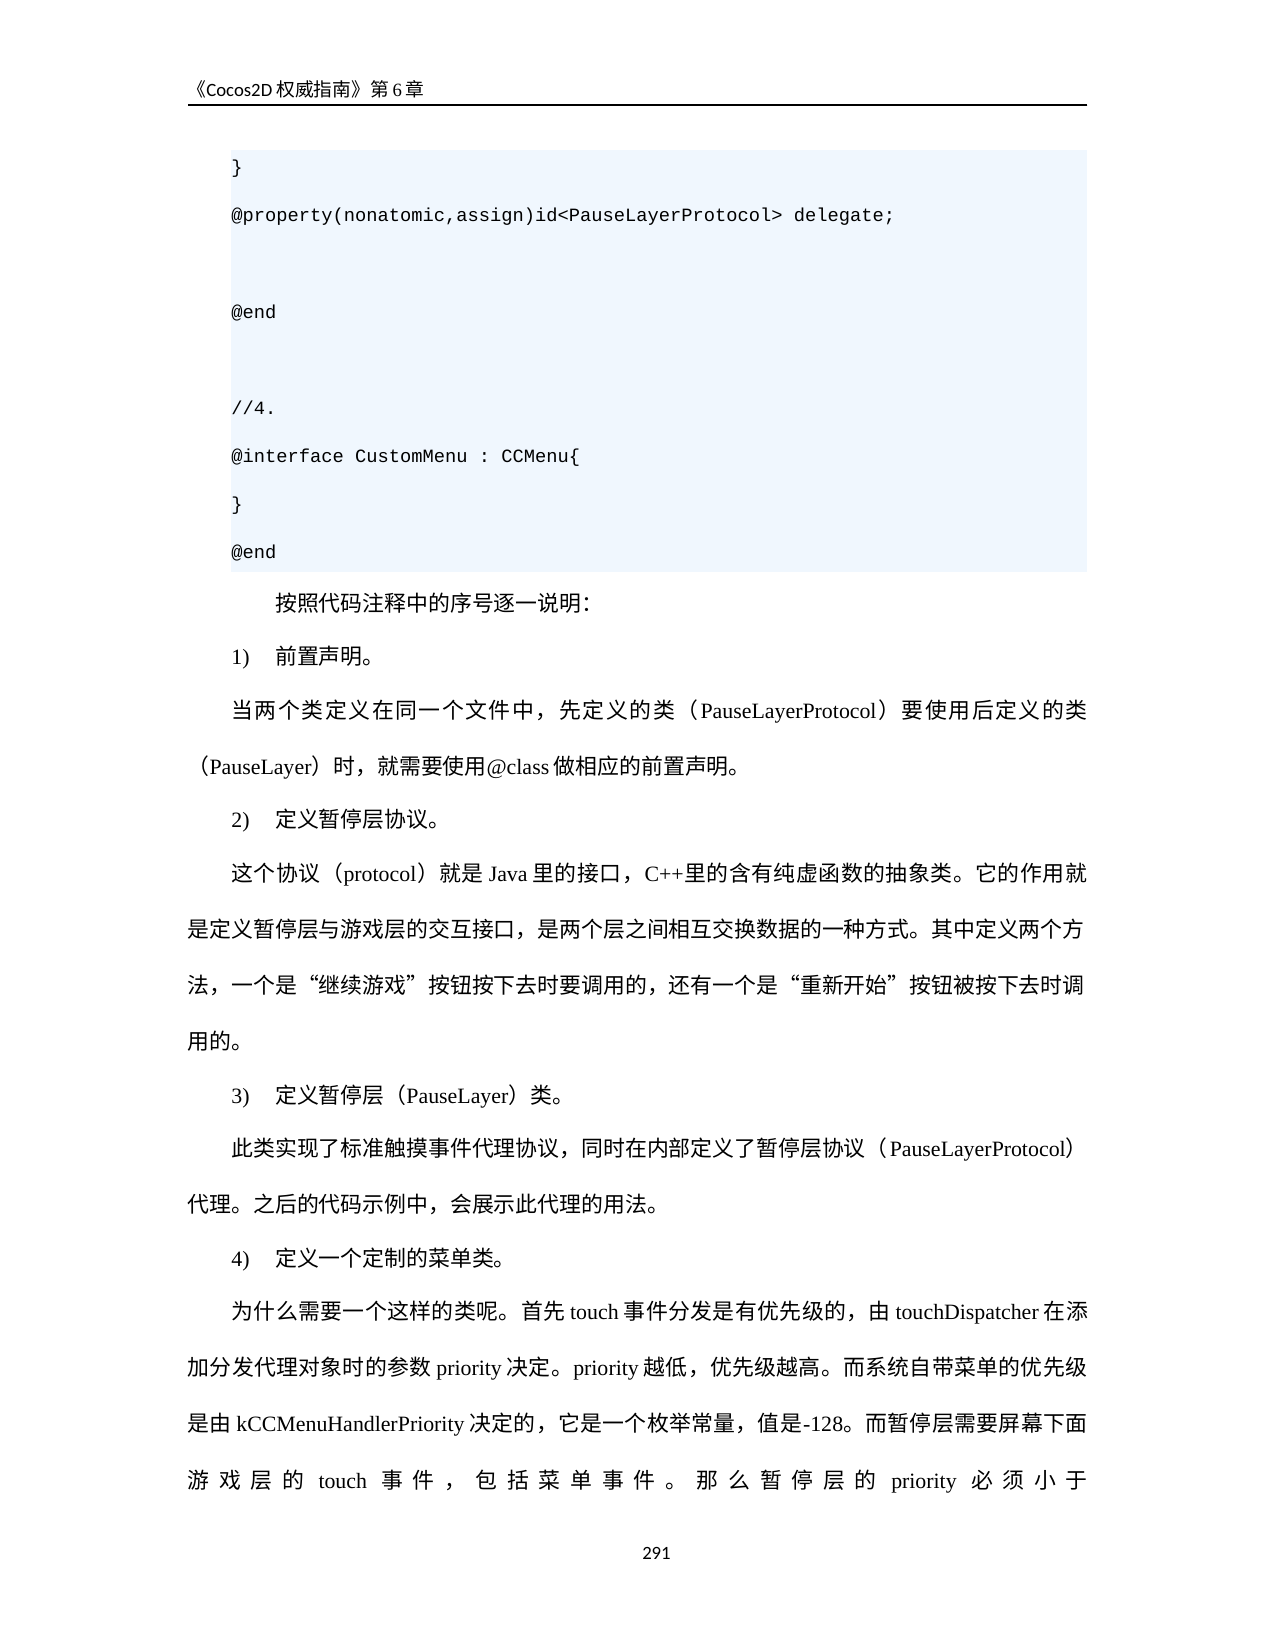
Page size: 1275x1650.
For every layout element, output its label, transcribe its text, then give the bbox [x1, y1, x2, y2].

list 定义暂停层协议。 [231, 799, 1087, 837]
text @end [231, 294, 1087, 332]
list 定义暂停层（PauseLayer）类。 [231, 1075, 1087, 1112]
text 当两个类定义在同一个文件中，先定义的类（PauseLayerProtocol）要使用后定义的类（PauseLayer）时，就需要使用@class做相应的前置声明。 [187, 690, 1087, 783]
text 这个协议（protocol）就是Java里的接口，C++里的含有纯虚函数的抽象类。它的作用就是定义暂停层与游戏层的交互接口，是两个层之间相互交换数据的一种方式。其中定义两个方法，一个是“继续游戏”按钮按下去时要调用的，还有一个是“重新开始”按钮被按下去时调用的。 [187, 853, 1087, 1059]
text //4. [231, 391, 1087, 428]
text @interface CustomMenu : CCMenu{ [231, 439, 1087, 476]
text 此类实现了标准触摸事件代理协议，同时在内部定义了暂停层协议（PauseLayerProtocol）代理。之后的代码示例中，会展示此代理的用法。 [187, 1128, 1087, 1222]
text @end [231, 535, 1087, 572]
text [187, 1291, 1087, 1497]
text } [231, 150, 1087, 187]
text } [231, 487, 1087, 524]
list 定义一个定制的菜单类。 [231, 1238, 1087, 1275]
text 按照代码注释中的序号逐一说明： [231, 583, 1087, 621]
list 前置声明。 [231, 636, 1087, 674]
text @property(nonatomic,assign)id<PauseLayerProtocol> delegate; [231, 198, 1087, 236]
